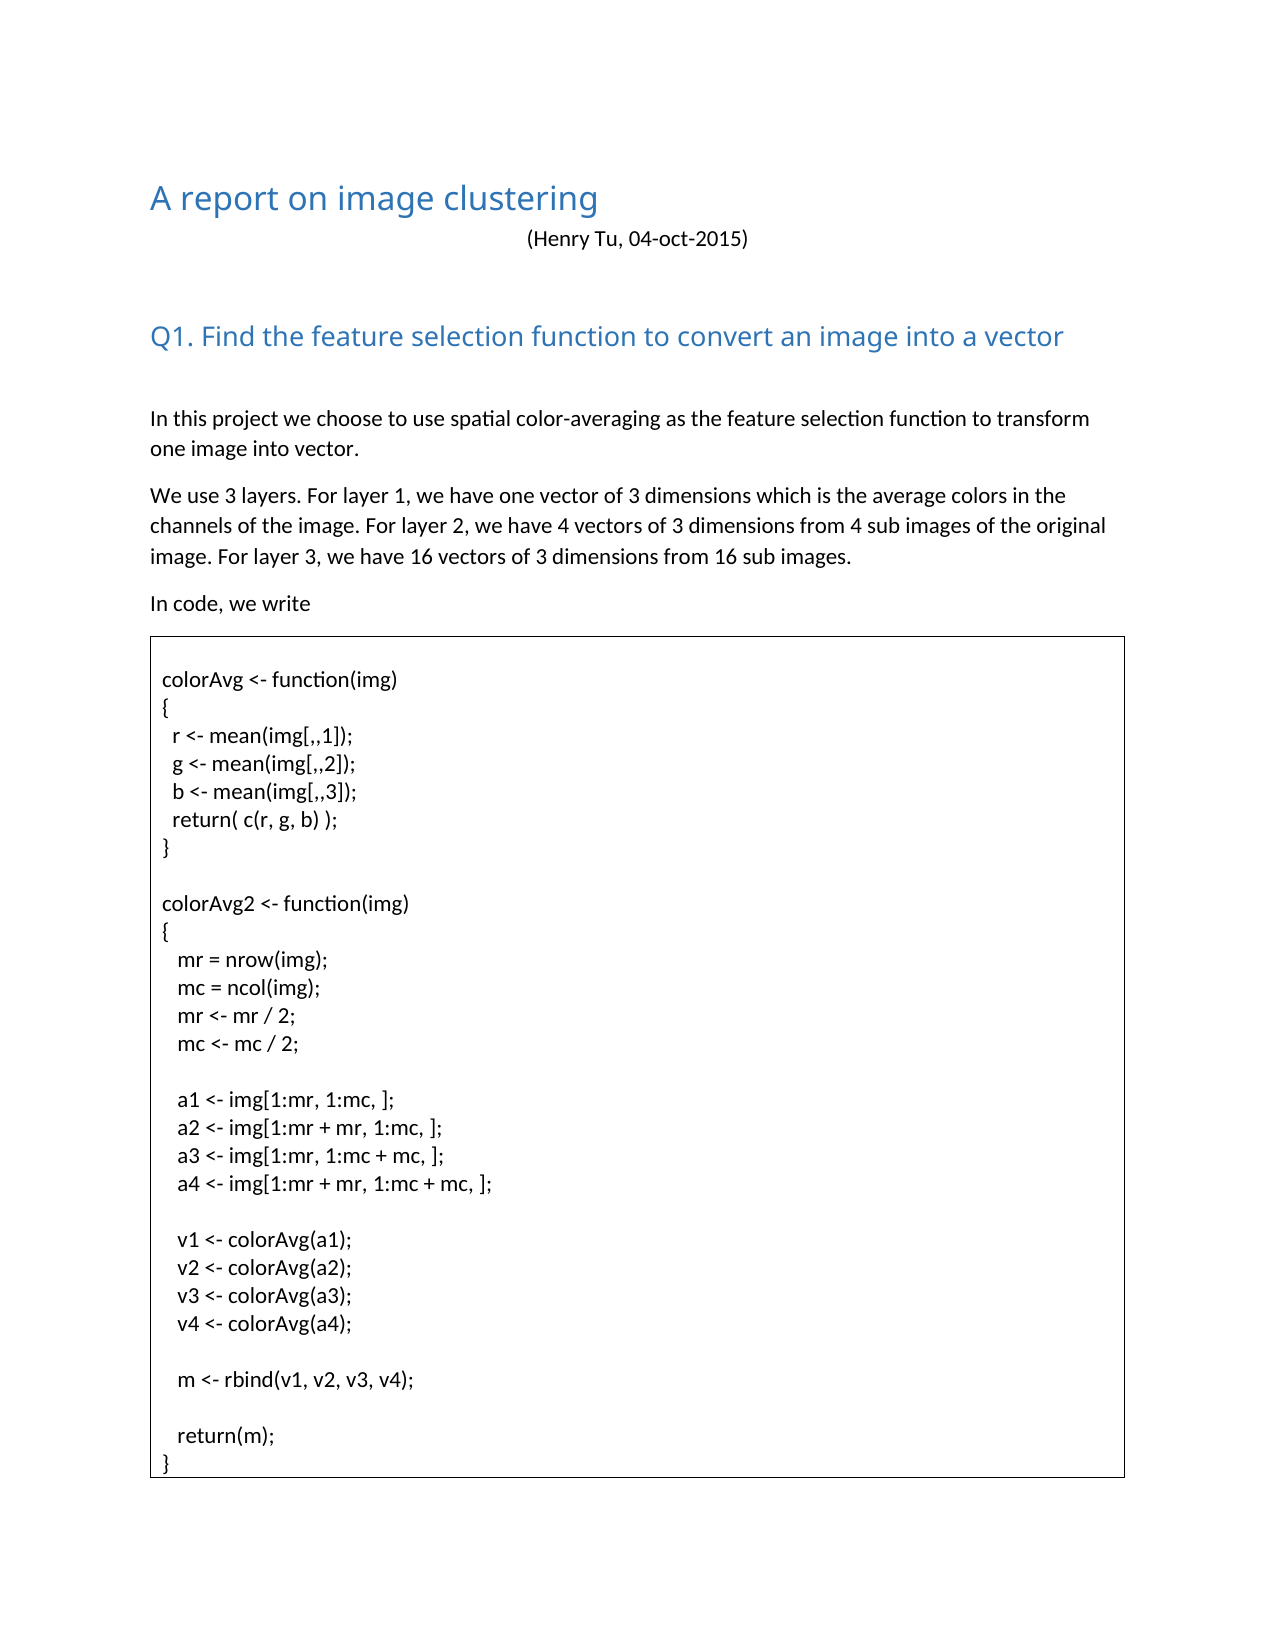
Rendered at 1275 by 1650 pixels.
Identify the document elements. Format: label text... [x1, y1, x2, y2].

text We use 3 layers. For layer 1, we have one vector of 3 dimensions which is the average colors in the channels of the image. For layer 2, we have 4 vectors of 3 dimensions from 4 sub images of the original image. For layer 3, we have 16 vectors of 3 dimensions from 16 sub images. [150, 481, 1125, 570]
subtitle Q1. Find the feature selection function to convert an image into a vector [150, 318, 1125, 354]
text (Henry Tu, 04-oct-2015) [150, 224, 1125, 252]
text In this project we choose to use spatial color-averaging as the feature selection function to transform one image into vector. [150, 404, 1125, 463]
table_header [151, 637, 1124, 1477]
text In code, we write [150, 589, 1125, 617]
subtitle A report on image clustering [150, 175, 1125, 220]
